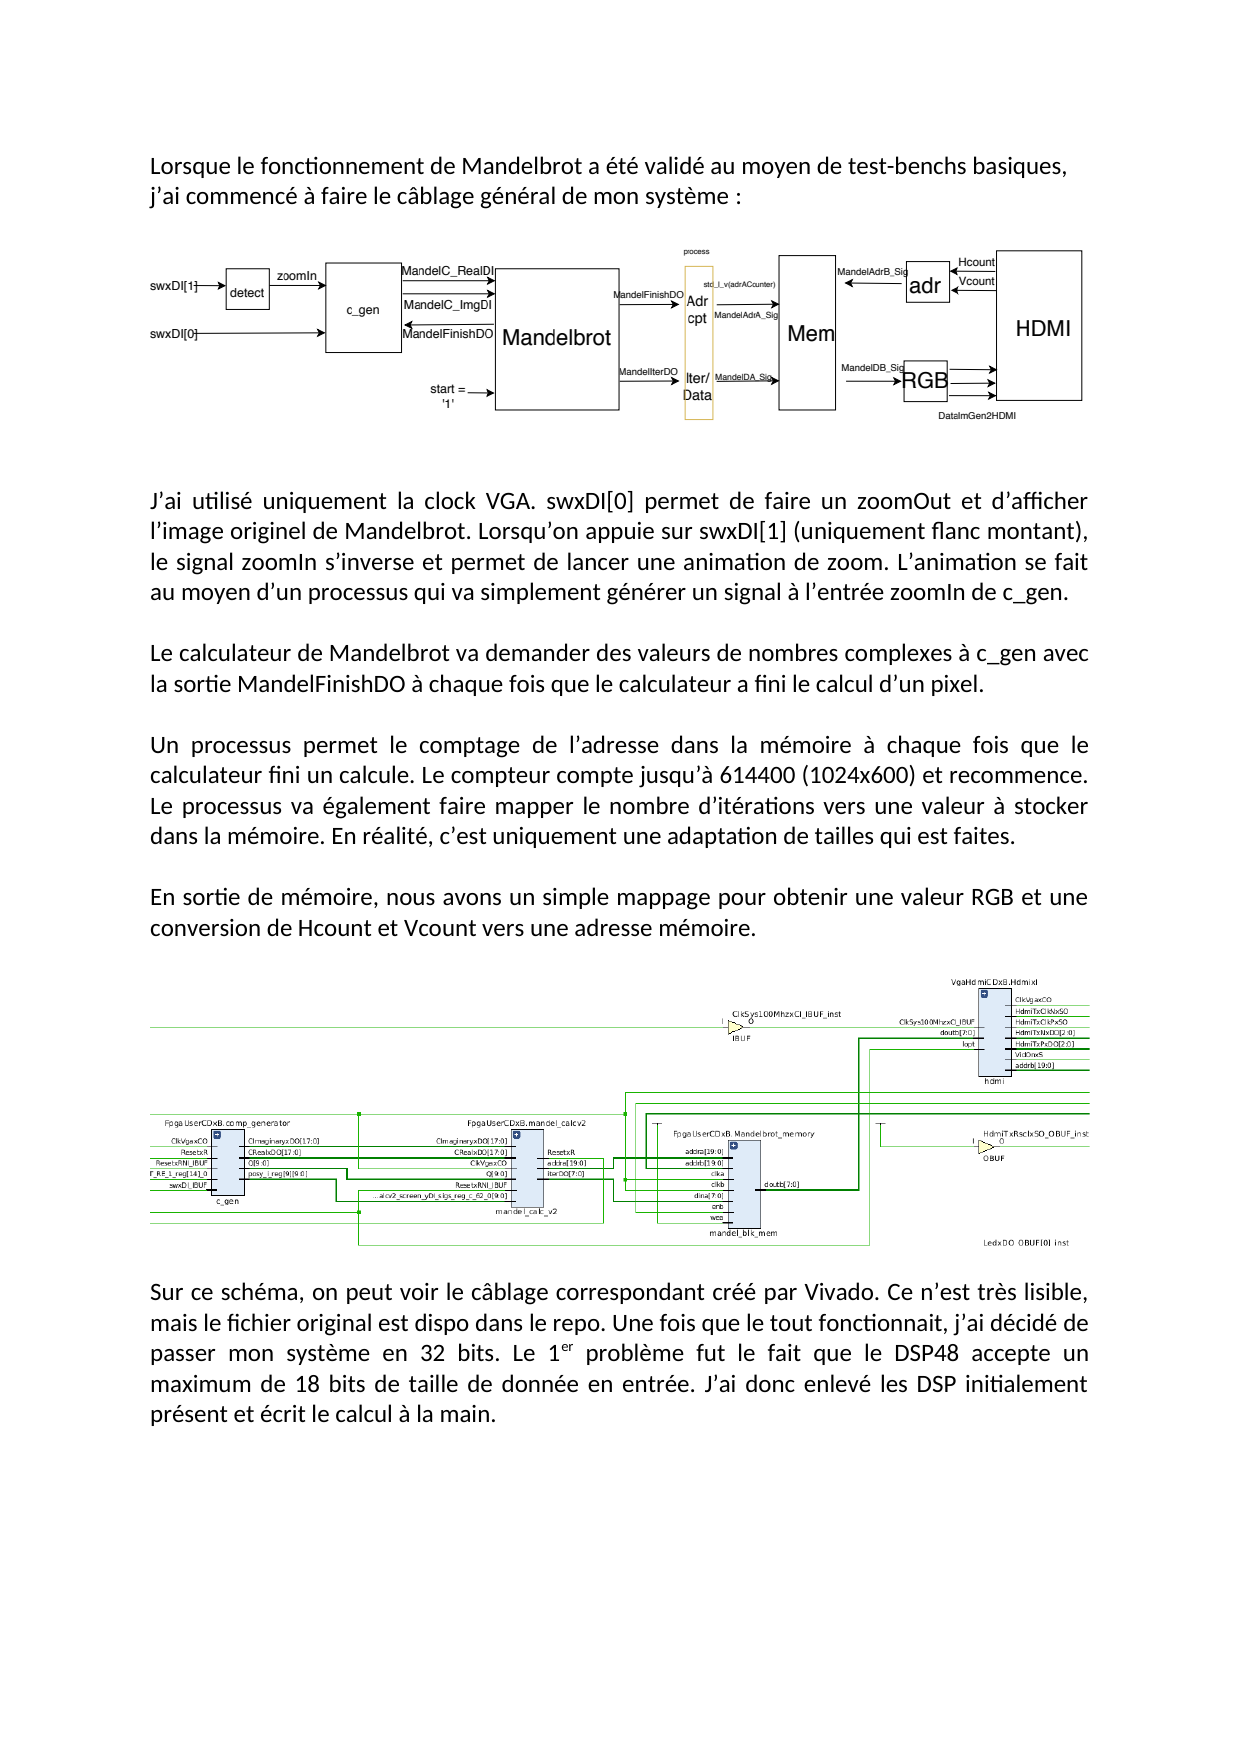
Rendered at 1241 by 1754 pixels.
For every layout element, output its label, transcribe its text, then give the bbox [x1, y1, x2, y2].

text J’ai utilisé uniquement la clock VGA. swxDI[0] permet de faire un zoomOut et d’afficher l’image originel de Mandelbrot. Lorsqu’on appuie sur swxDI[1] (uniquement flanc montant), le signal zoomIn s’inverse et permet de lancer une animation de zoom. L’animation se fait au moyen d’un processus qui va simplement générer un signal à l’entrée zoomIn de c_gen. [150, 485, 1090, 607]
picture [150, 973, 1090, 1246]
text Lorsque le fonctionnement de Mandelbrot a été validé au moyen de test-benchs basiques, j’ai commencé à faire le câblage général de mon système : [150, 150, 1090, 211]
text Un processus permet le comptage de l’adresse dans la mémoire à chaque fois que le calculateur fini un calcule. Le compteur compte jusqu’à 614400 (1024x600) et recommence. Le processus va également faire mapper le nombre d’itérations vers une valeur à stocker dans la mémoire. En réalité, c’est uniquement une adaptation de tailles qui est faites. [150, 729, 1090, 851]
text Sur ce schéma, on peut voir le câblage correspondant créé par Vivado. Ce n’est très lisible, mais le fichier original est dispo dans le repo. Une fois que le tout fonctionnait, j’ai décidé de passer mon système en 32 bits. Le 1er problème fut le fait que le DSP48 accepte un maximum de 18 bits de taille de donnée en entrée. J’ai donc enlevé les DSP initialement présent et écrit le calcul à la main. [150, 1276, 1090, 1429]
text En sortie de mémoire, nous avons un simple mappage pour obtenir une valeur RGB et une conversion de Hcount et Vcount vers une adresse mémoire. [150, 882, 1090, 943]
text Le calculateur de Mandelbrot va demander des valeurs de nombres complexes à c_gen avec la sortie MandelFinishDO à chaque fois que le calculateur a fini le calcul d’un pixel. [150, 637, 1090, 698]
